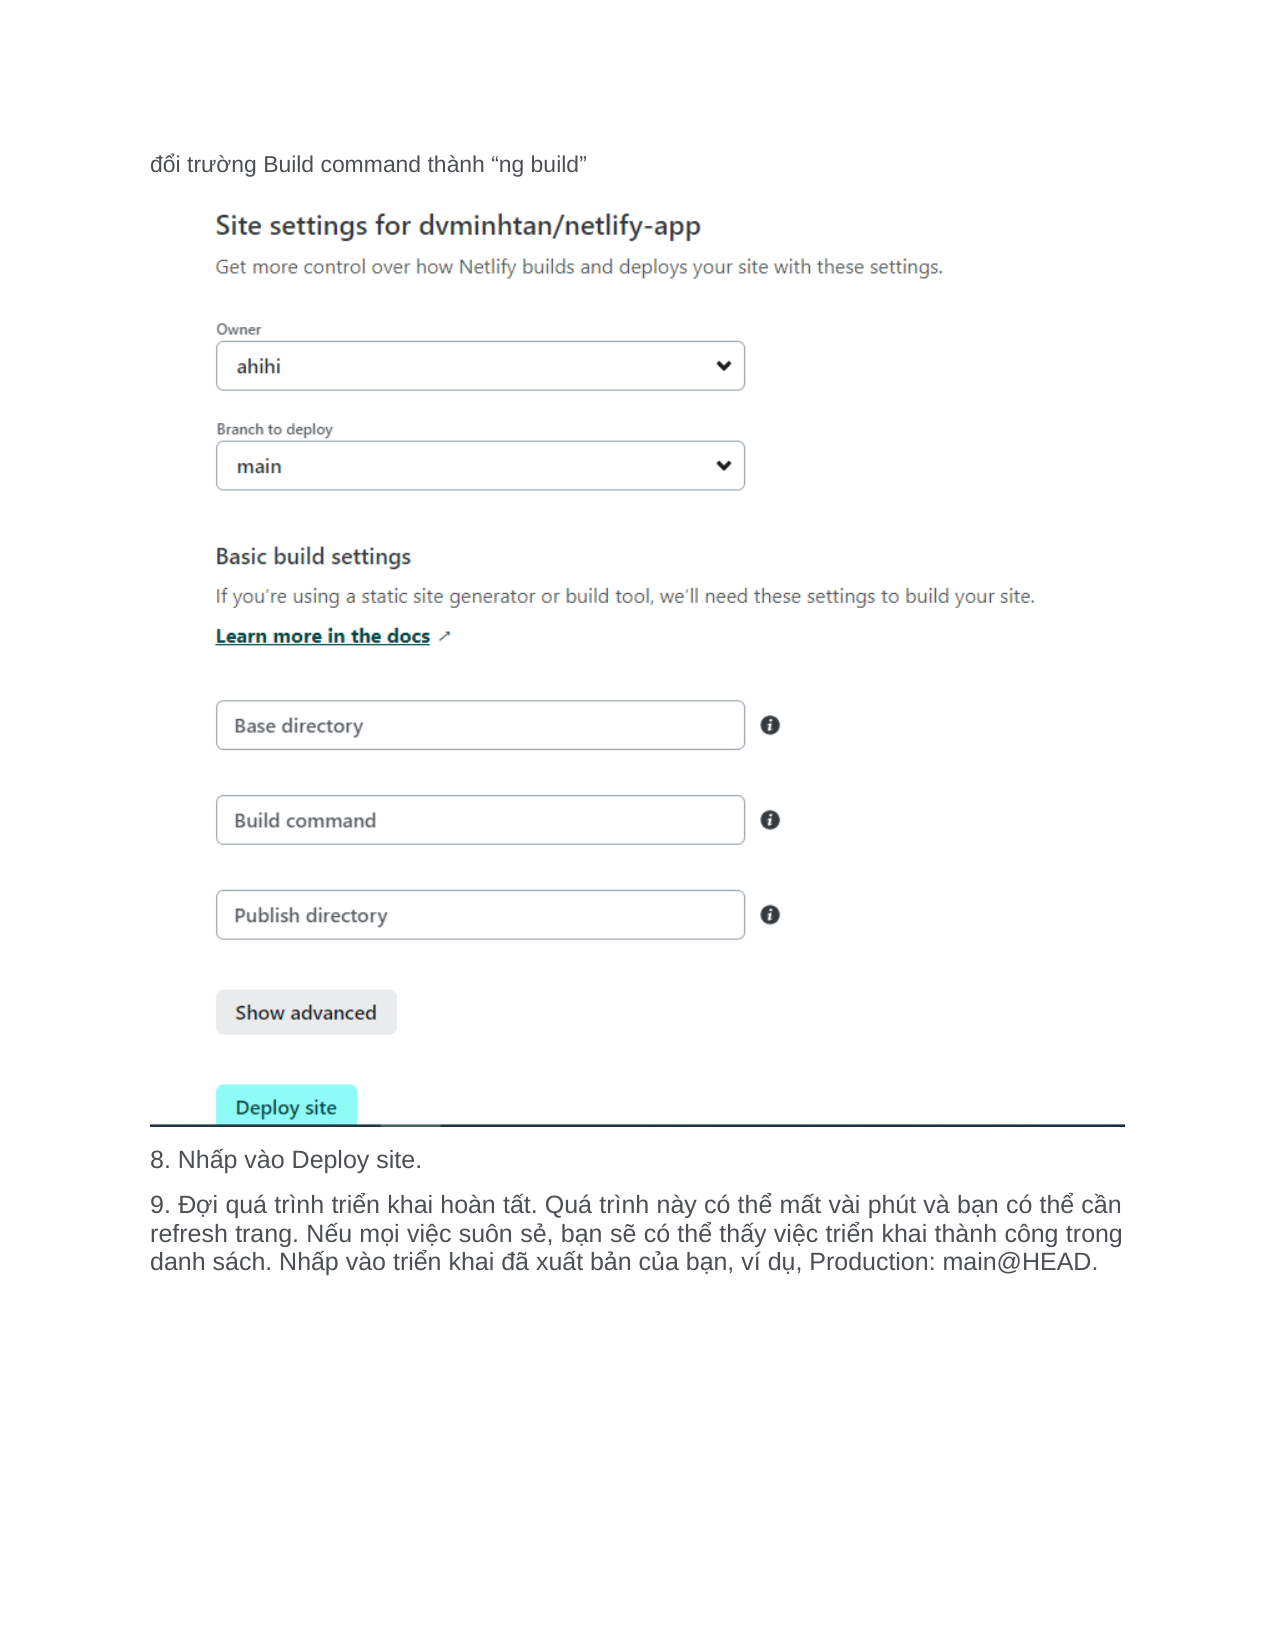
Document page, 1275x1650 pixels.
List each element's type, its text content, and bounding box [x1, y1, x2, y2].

text 8. Nhấp vào Deploy site. [150, 1145, 1125, 1174]
picture [150, 180, 1125, 1127]
text 9. Đợi quá trình triển khai hoàn tất. Quá trình này có thể mất vài phút và bạn có thể cần refresh trang. Nếu mọi việc suôn sẻ, bạn sẽ có thể thấy việc triển khai thành công trong danh sách. Nhấp vào triển khai đã xuất bản của bạn, ví dụ, Production: main@HEAD. [150, 1190, 1125, 1276]
text 7. Trong màn hình cấu hình, hãy để các trường Owner, Branch to deploy và Base directory ở các giá trị mặc định của chúng. Nếu bạn đang xuất bản một nhánh cụ thể, chẳng hạn như nhánh “Production” riêng biệt, bạn có thể thêm nhánh đó vào trường Branch để triển khai. Thay đổi trường Build command thành “ng build” [150, 150, 1125, 180]
